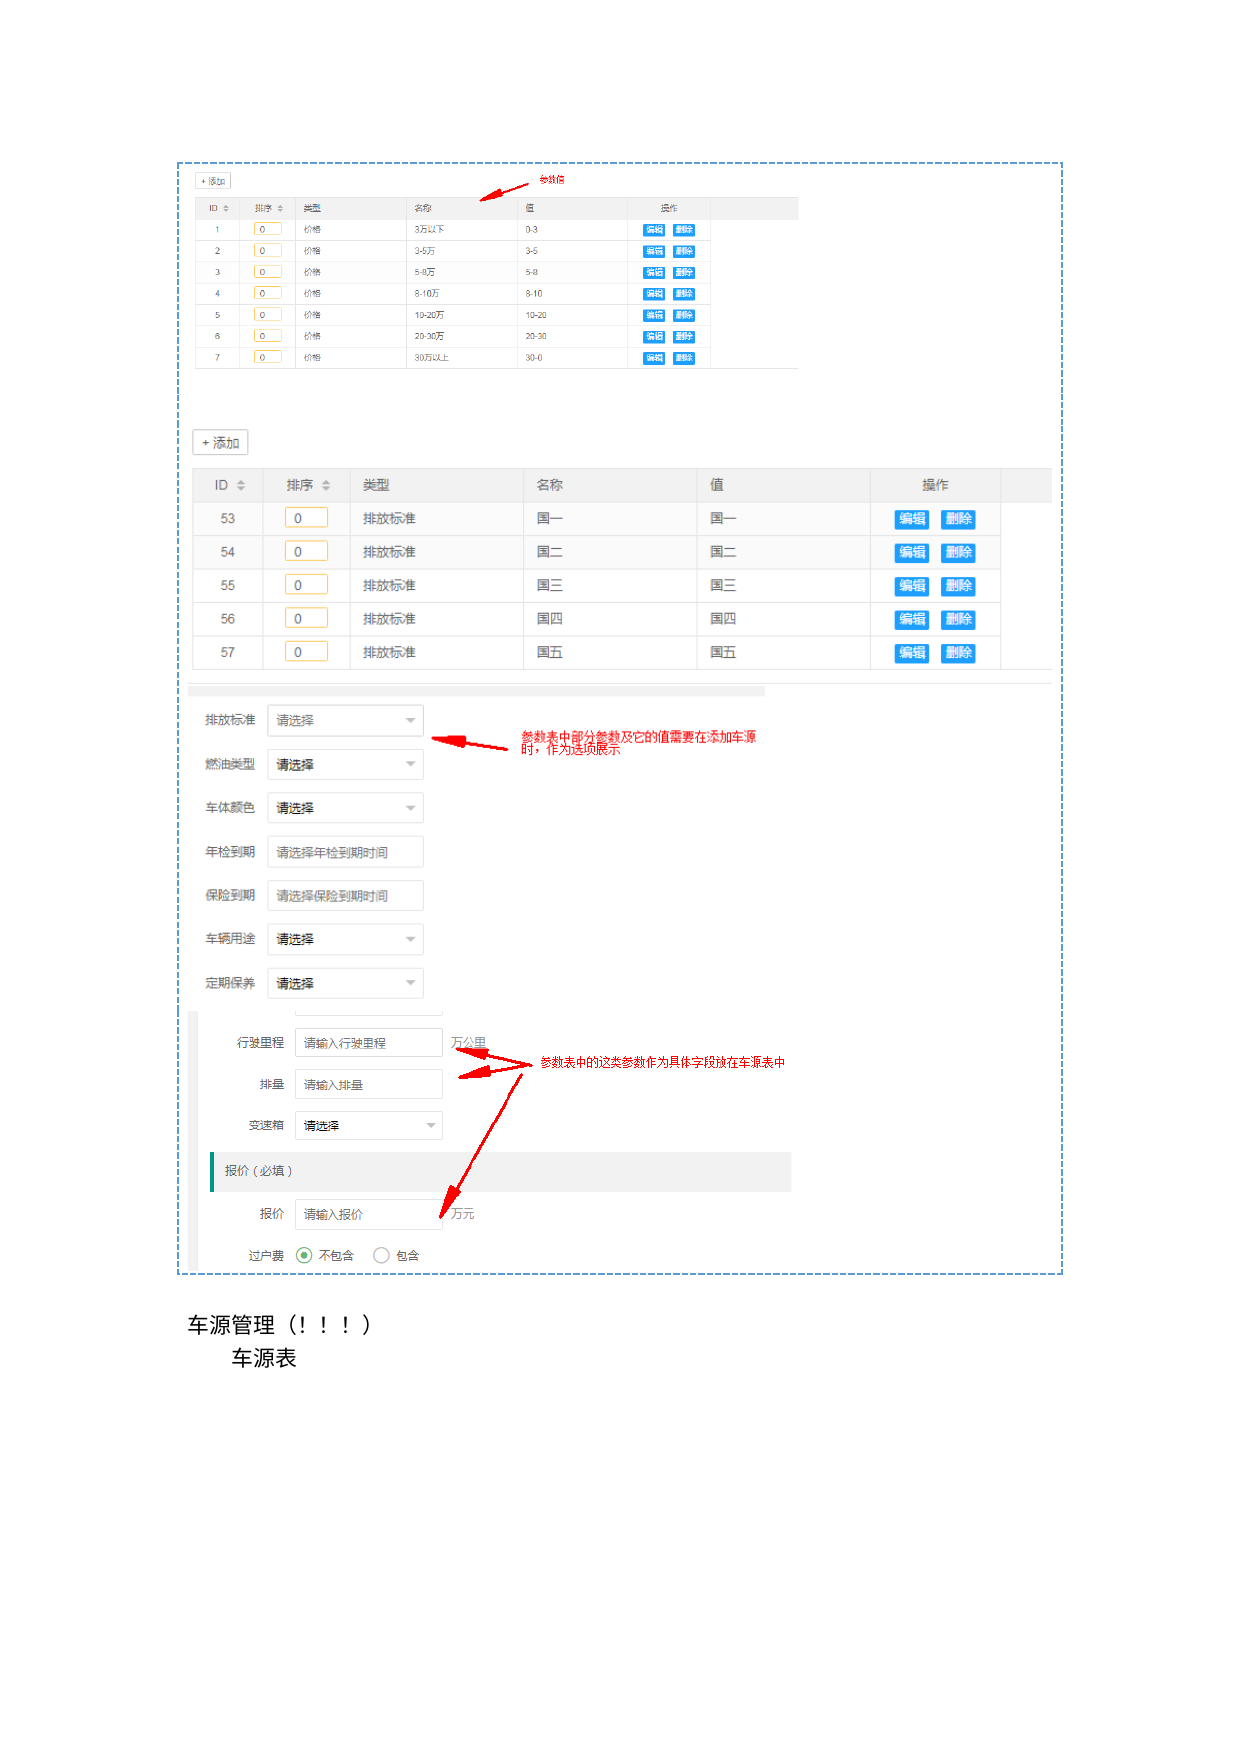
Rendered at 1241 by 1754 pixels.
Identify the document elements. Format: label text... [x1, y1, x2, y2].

list 车源管理（！！！） [187, 1308, 1053, 1340]
list 车源表 [187, 1340, 1053, 1373]
picture [187, 426, 1052, 684]
picture [187, 686, 765, 1007]
picture [187, 1011, 792, 1271]
picture [187, 166, 799, 374]
